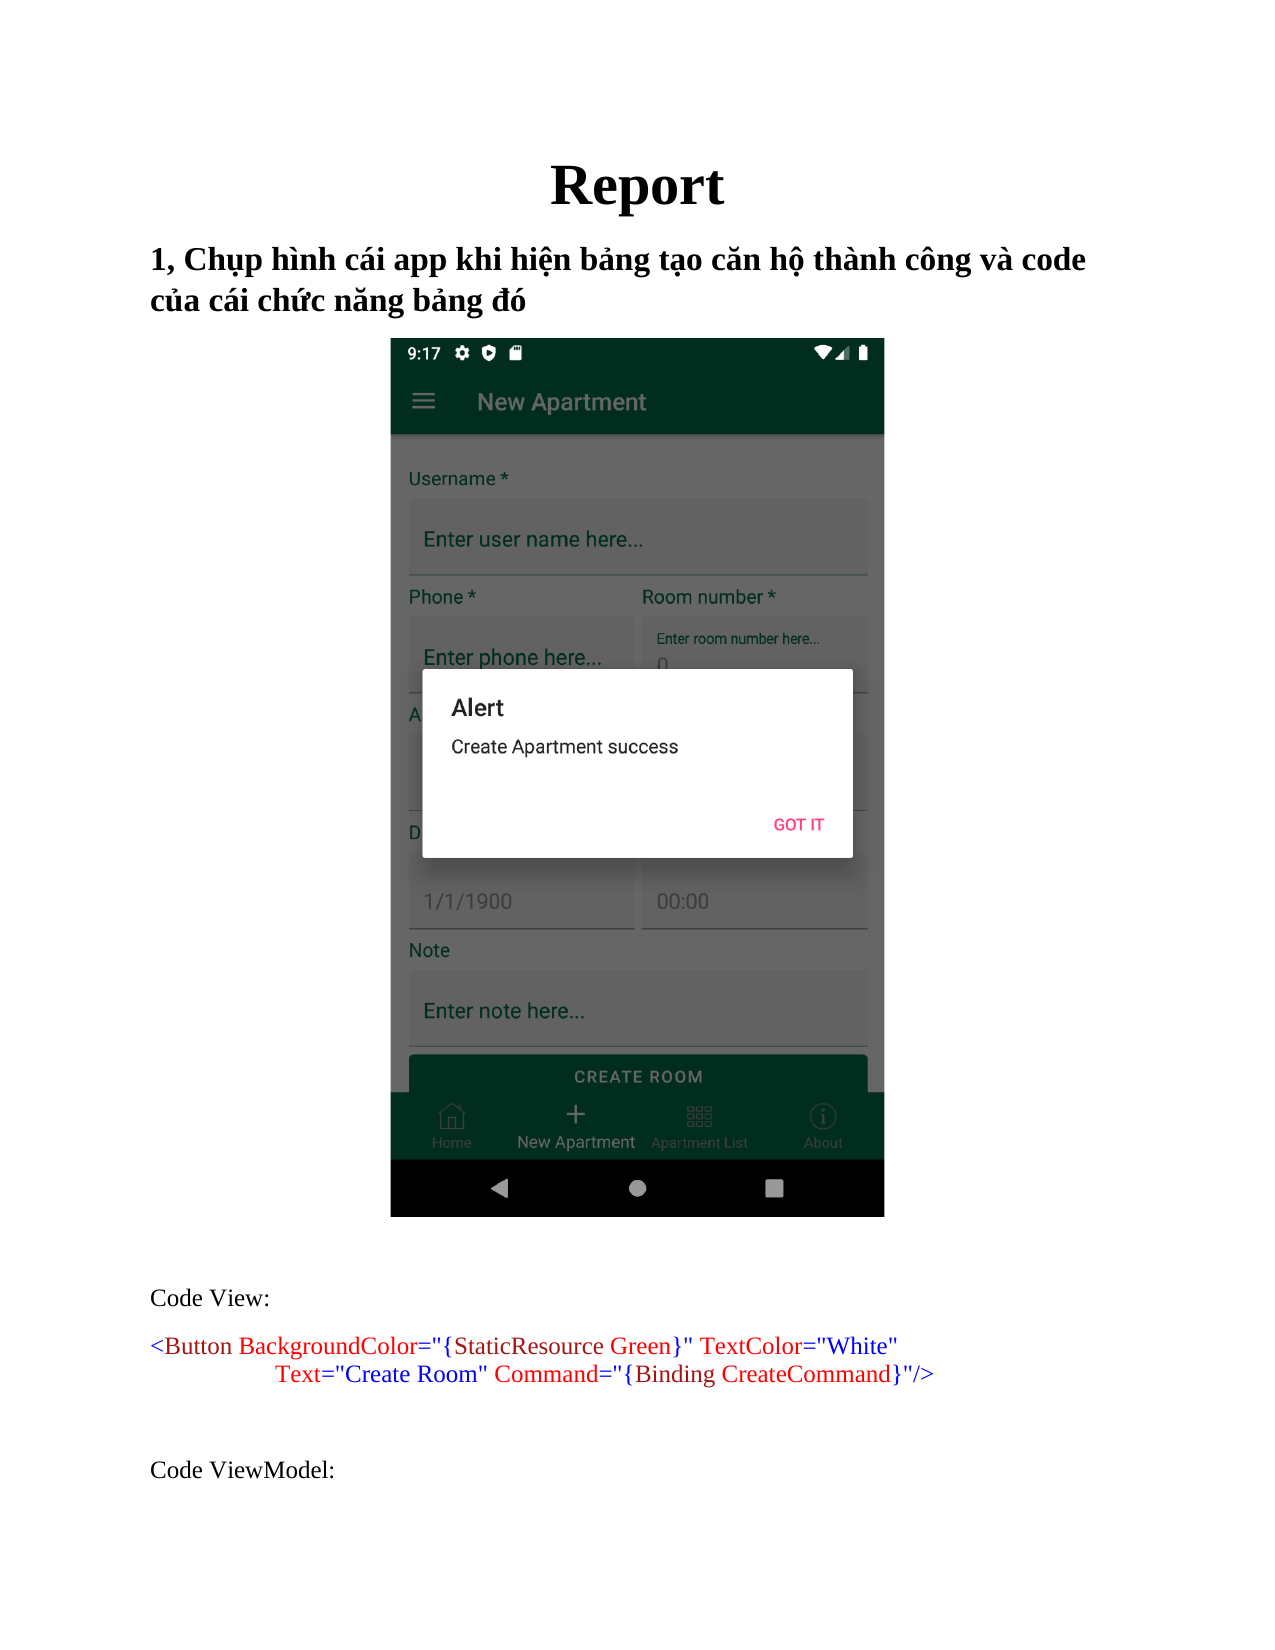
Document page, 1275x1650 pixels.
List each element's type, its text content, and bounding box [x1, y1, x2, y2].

text Report [150, 150, 1125, 217]
text Code View: [150, 1283, 1125, 1312]
picture [390, 338, 885, 1217]
text Text="Create Room" Command="{Binding CreateCommand}"/> [150, 1359, 1125, 1388]
text <Button BackgroundColor="{StaticResource Green}" TextColor="White" [150, 1331, 1125, 1359]
text 1, Chụp hình cái app khi hiện bảng tạo căn hộ thành công và code của cái chức năng bảng đó [150, 239, 1125, 319]
text Code ViewModel: [150, 1455, 1125, 1484]
